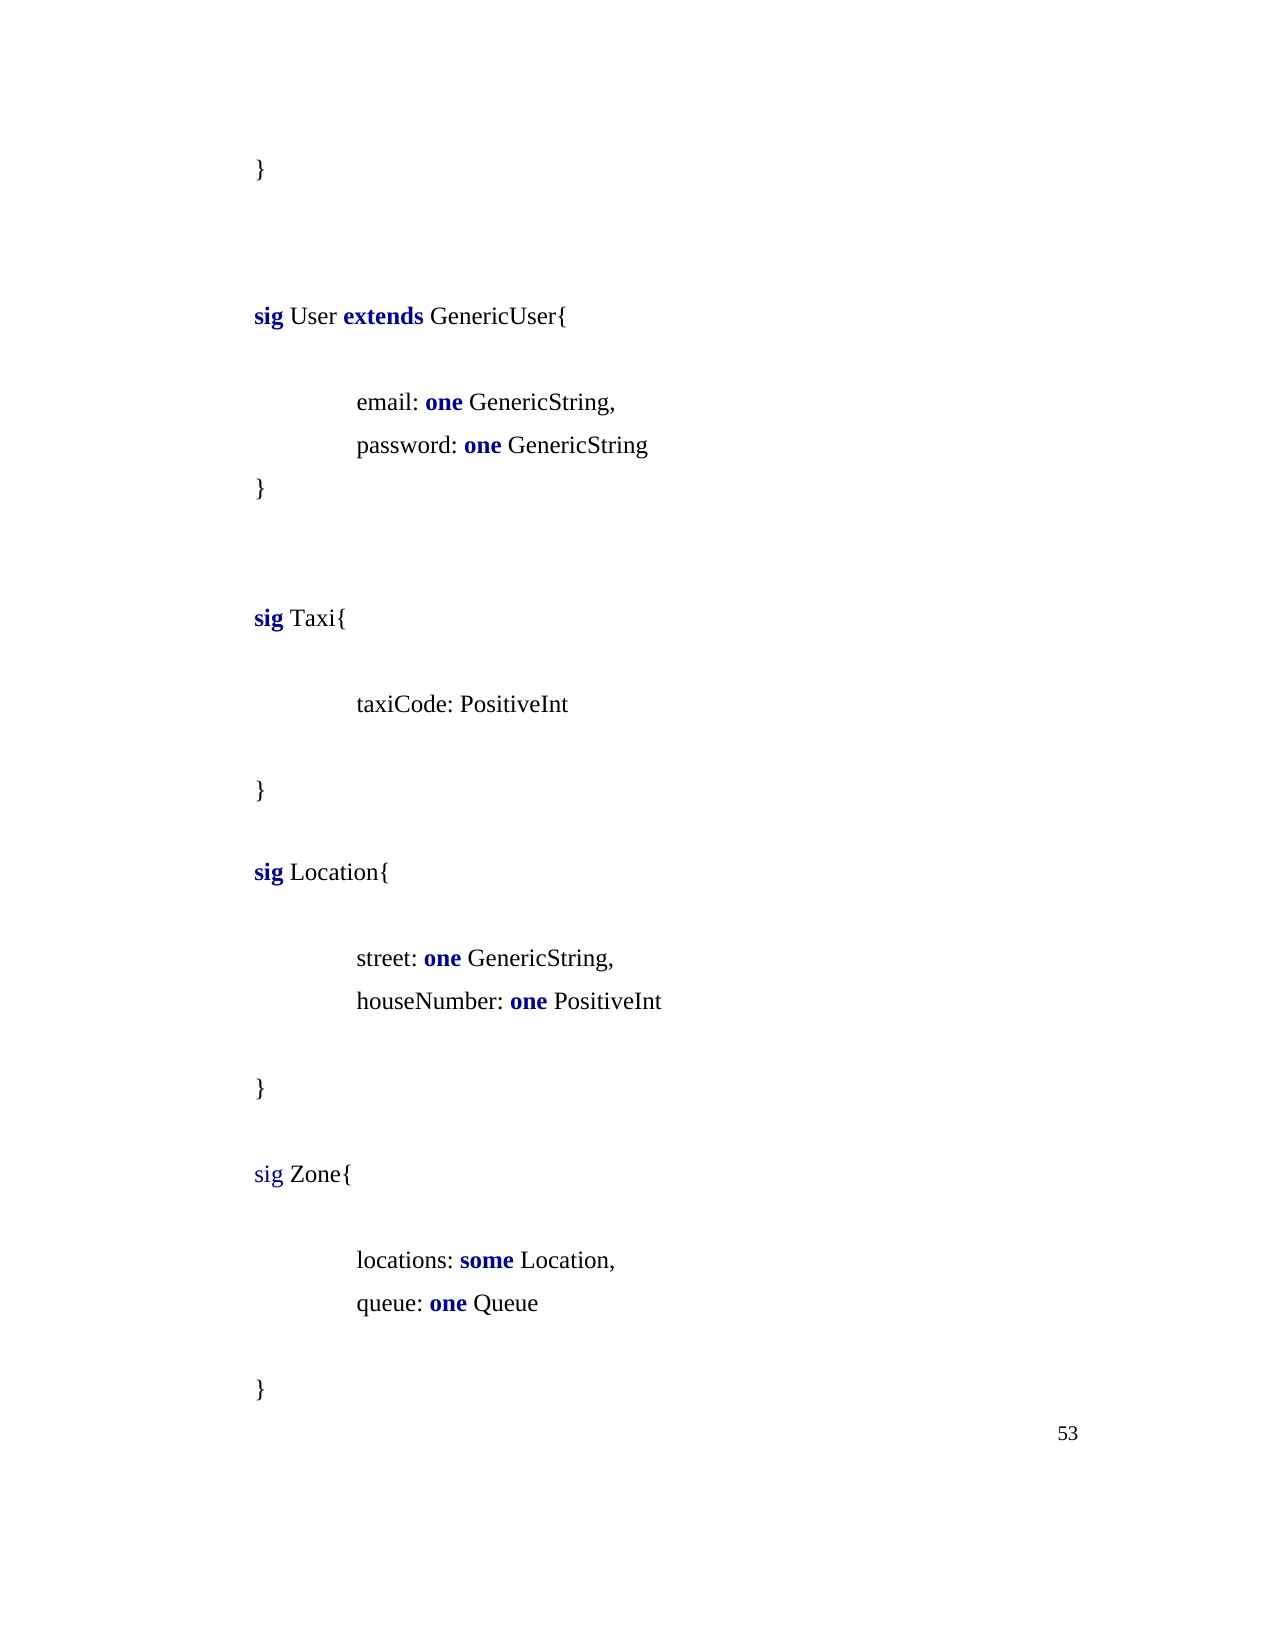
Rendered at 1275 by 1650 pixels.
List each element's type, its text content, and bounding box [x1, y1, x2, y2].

list sig Taxi{ [254, 603, 1077, 632]
list } [254, 1374, 1077, 1403]
list sig Location{ [254, 857, 1077, 886]
list taxiCode: PositiveInt [254, 689, 1077, 718]
list locations: some Location, [254, 1245, 1077, 1274]
list } [254, 154, 1077, 183]
list queue: one Queue [254, 1288, 1077, 1317]
list } [254, 1073, 1077, 1101]
list } [254, 473, 1077, 502]
list password: one GenericString [254, 430, 1077, 459]
list email: one GenericString, [254, 387, 1077, 416]
list houseNumber: one PositiveInt [254, 986, 1077, 1015]
list street: one GenericString, [254, 943, 1077, 972]
list } [254, 775, 1077, 804]
list sig Zone{ [254, 1159, 1077, 1188]
list sig User extends GenericUser{ [254, 301, 1077, 330]
